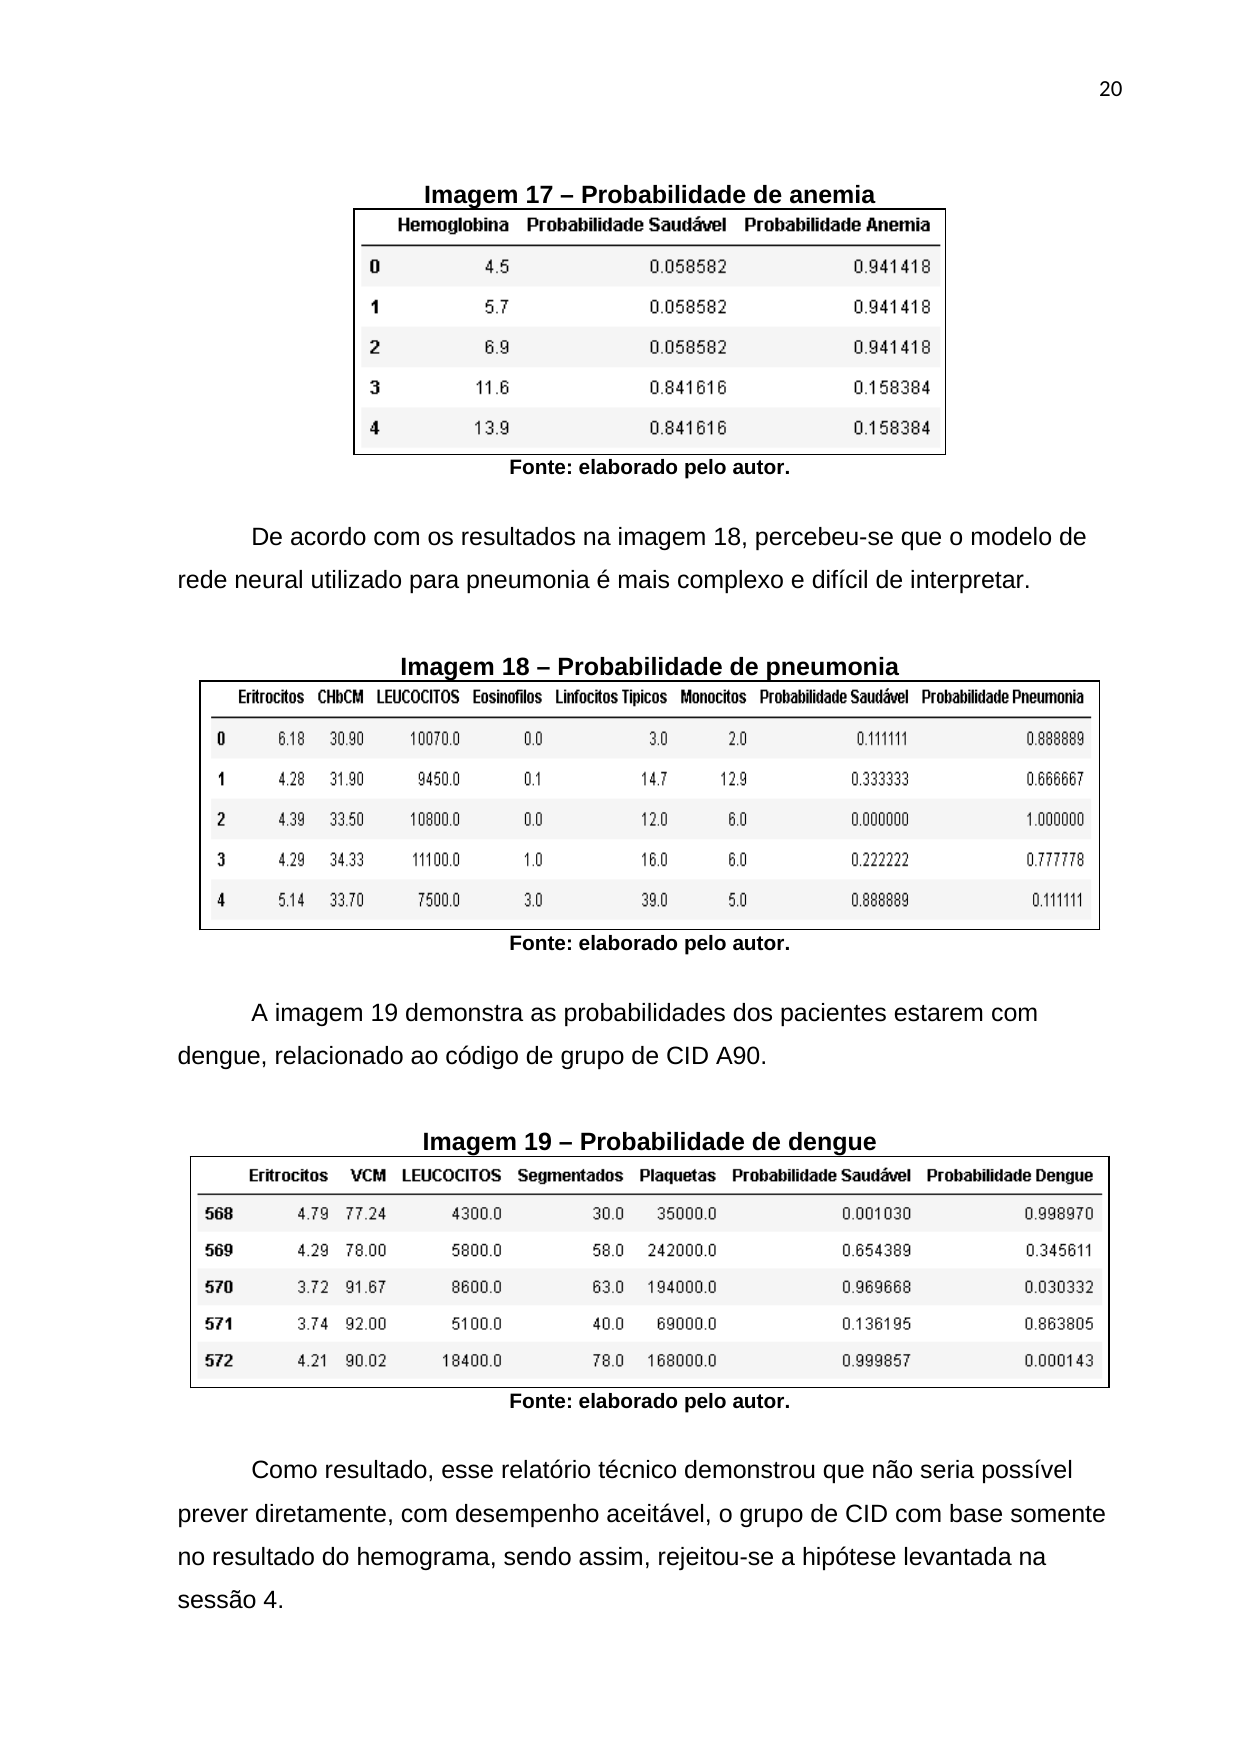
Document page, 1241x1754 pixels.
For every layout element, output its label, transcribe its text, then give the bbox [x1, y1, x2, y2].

text Fonte: elaborado pelo autor. [177, 455, 1122, 479]
list Como resultado, esse relatório técnico demonstrou que não seria possível prever diretamente, com desempenho aceitável, o grupo de CID com base somente no resultado do hemograma, sendo assim, rejeitou-se a hipótese levantada na sessão 4. [177, 1456, 1122, 1614]
picture [201, 682, 1099, 929]
picture [191, 1157, 1108, 1387]
picture [355, 210, 945, 454]
text Fonte: elaborado pelo autor. [177, 1388, 1122, 1412]
text Fonte: elaborado pelo autor. [177, 930, 1122, 954]
list De acordo com os resultados na imagem 18, percebeu-se que o modelo de rede neural utilizado para pneumonia é mais complexo e difícil de interpretar. [177, 522, 1122, 594]
list A imagem 19 demonstra as probabilidades dos pacientes estarem com dengue, relacionado ao código de grupo de CID A90. [177, 997, 1122, 1069]
